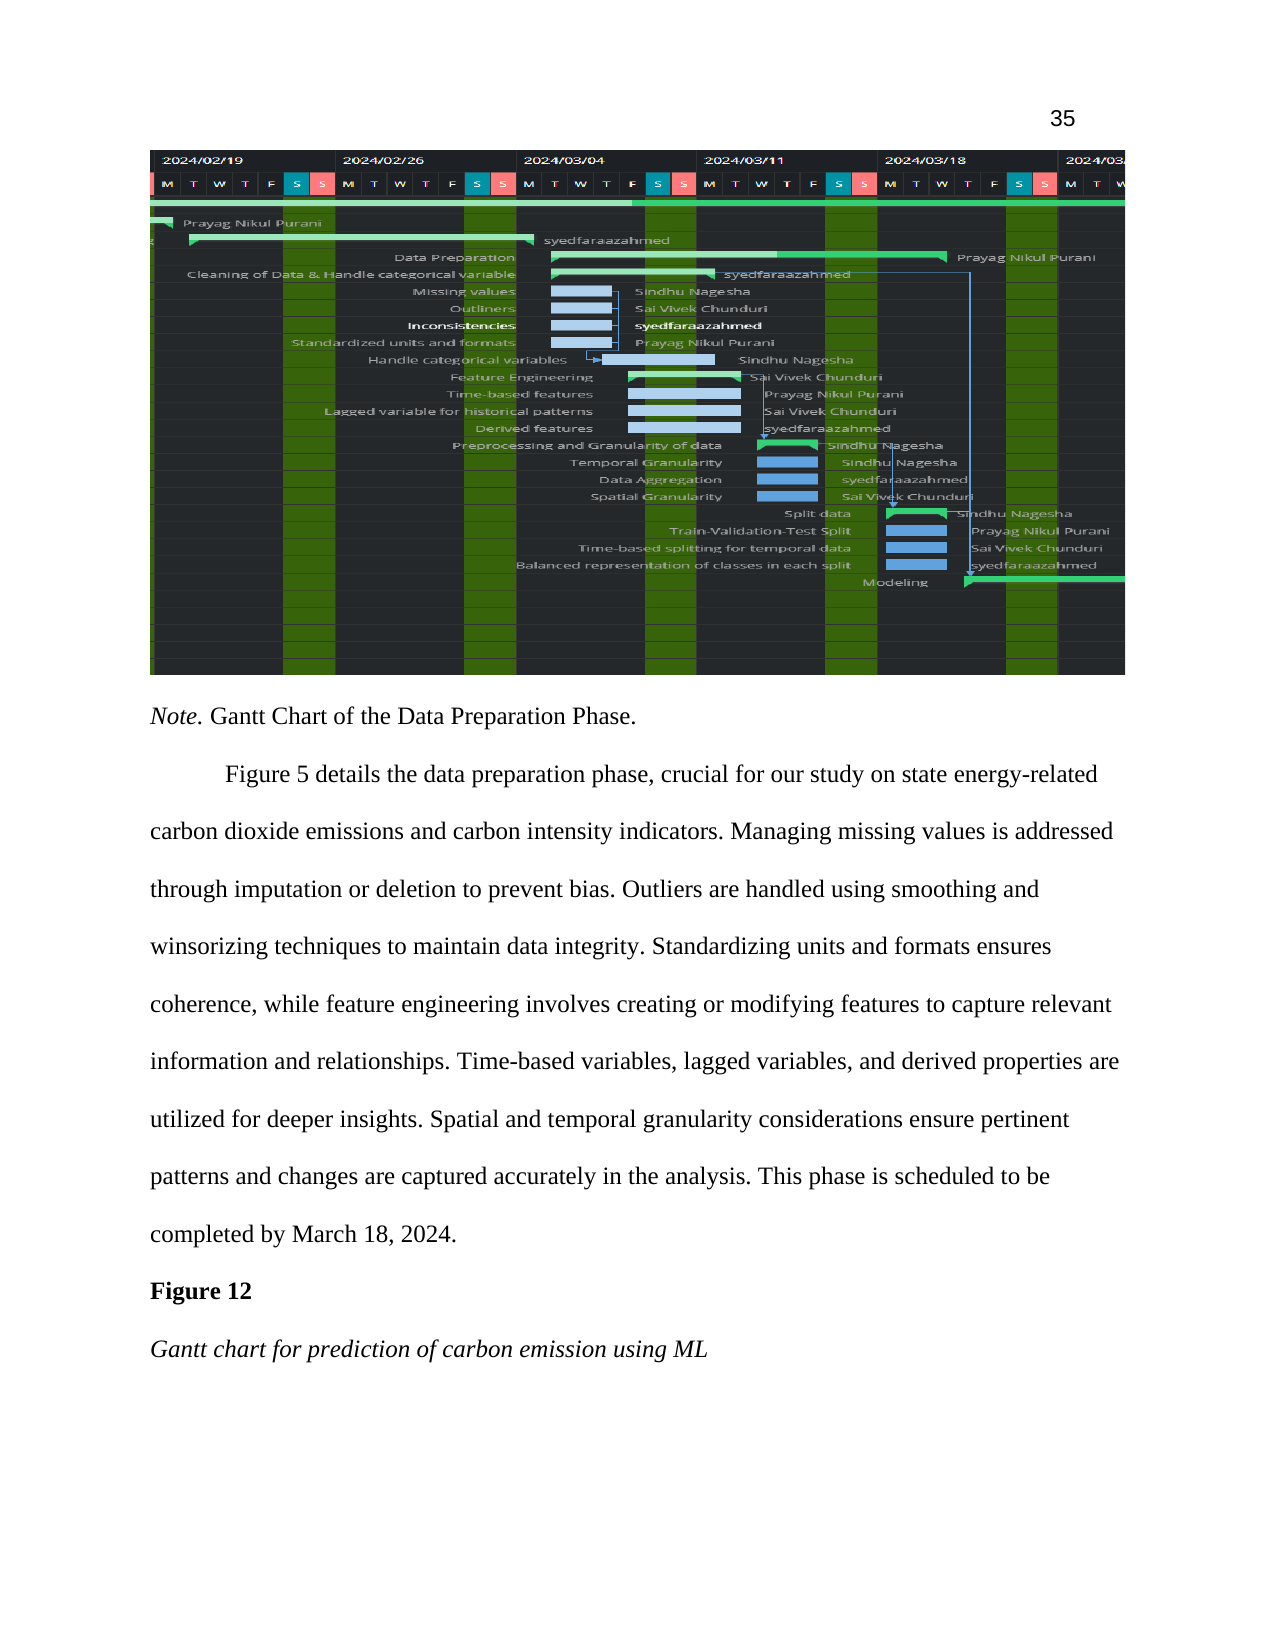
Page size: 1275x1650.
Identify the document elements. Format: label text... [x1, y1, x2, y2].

text Gantt chart for prediction of carbon emission using ML [150, 1334, 1125, 1362]
text Figure 12 [150, 1276, 1125, 1305]
text Figure 5 details the data preparation phase, crucial for our study on state energy-related carbon dioxide emissions and carbon intensity indicators. Managing missing values is addressed through imputation or deletion to prevent bias. Outliers are handled using smoothing and winsorizing techniques to maintain data integrity. Standardizing units and formats ensures coherence, while feature engineering involves creating or modifying features to capture relevant information and relationships. Time-based variables, lagged variables, and derived properties are utilized for deeper insights. Spatial and temporal granularity considerations ensure pertinent patterns and changes are captured accurately in the analysis. This phase is scheduled to be completed by March 18, 2024. [150, 759, 1125, 1247]
picture [150, 150, 1125, 675]
text Note. Gantt Chart of the Data Preparation Phase. [150, 701, 1125, 730]
